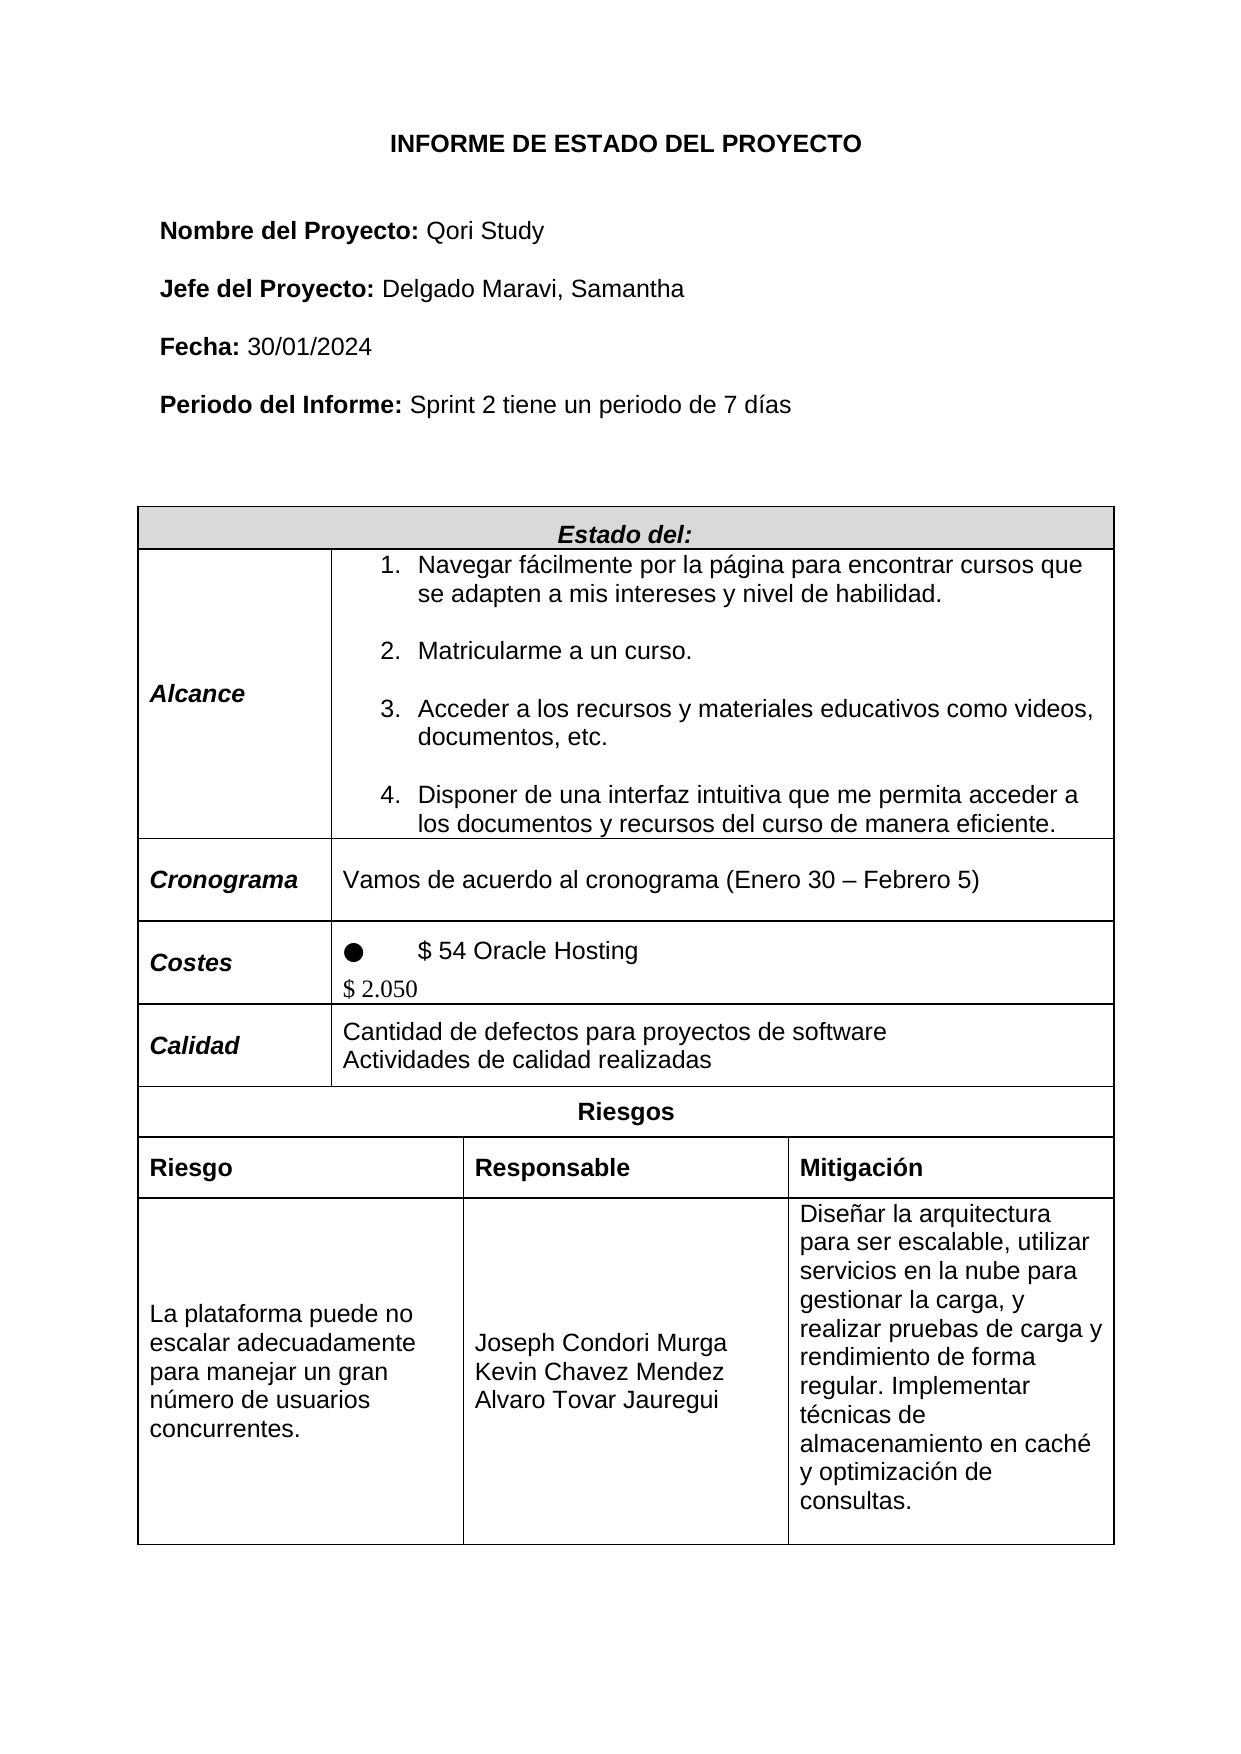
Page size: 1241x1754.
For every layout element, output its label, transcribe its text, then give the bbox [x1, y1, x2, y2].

table_cell Cantidad de defectos para proyectos de software Actividades de calidad realizadas [332, 1005, 1113, 1086]
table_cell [464, 1199, 788, 1543]
table_cell Diseñar la arquitectura para ser escalable, utilizar servicios en la nube para gestionar la carga, y realizar pruebas de carga y rendimiento de forma regular. Implementar técnicas de almacenamiento en caché y optimización de consultas. [789, 1199, 1113, 1543]
text Fecha: 30/01/2024 [159, 332, 1092, 361]
text Periodo del Informe: Sprint 2 tiene un periodo de 7 días [159, 390, 1092, 418]
table_cell Calidad [139, 1005, 331, 1086]
table_cell Costes [139, 922, 331, 1003]
table_header Estado del: [139, 507, 1113, 548]
table_cell Navegar fácilmente por la página para encontrar cursos que se adapten a mis intereses y nivel de habilidad. Matricularme a un curso. Acceder a los recursos y materiales educativos como videos, documentos, etc. Disponer de una interfaz intuitiva que me permita acceder a los documentos y recursos del curso de manera eficiente. [332, 550, 1113, 837]
table_cell Cronograma [139, 839, 331, 920]
table_cell Mitigación [789, 1138, 1113, 1197]
subtitle Informe DE estado DEL PROYECTO [159, 129, 1092, 158]
table_cell Vamos de acuerdo al cronograma (Enero 30 – Febrero 5) [332, 839, 1113, 920]
text Nombre del Proyecto: Qori Study [159, 216, 1092, 245]
table_cell Alcance [139, 550, 331, 837]
table_cell Responsable [464, 1138, 788, 1197]
table_cell $ 54 Oracle Hosting $ 2.050 [332, 922, 1113, 1003]
table_cell La plataforma puede no escalar adecuadamente para manejar un gran número de usuarios concurrentes. [139, 1199, 463, 1543]
table_cell Riesgos [139, 1087, 1113, 1136]
text Jefe del Proyecto: Delgado Maravi, Samantha [159, 274, 1092, 303]
table_cell Riesgo [139, 1138, 463, 1197]
